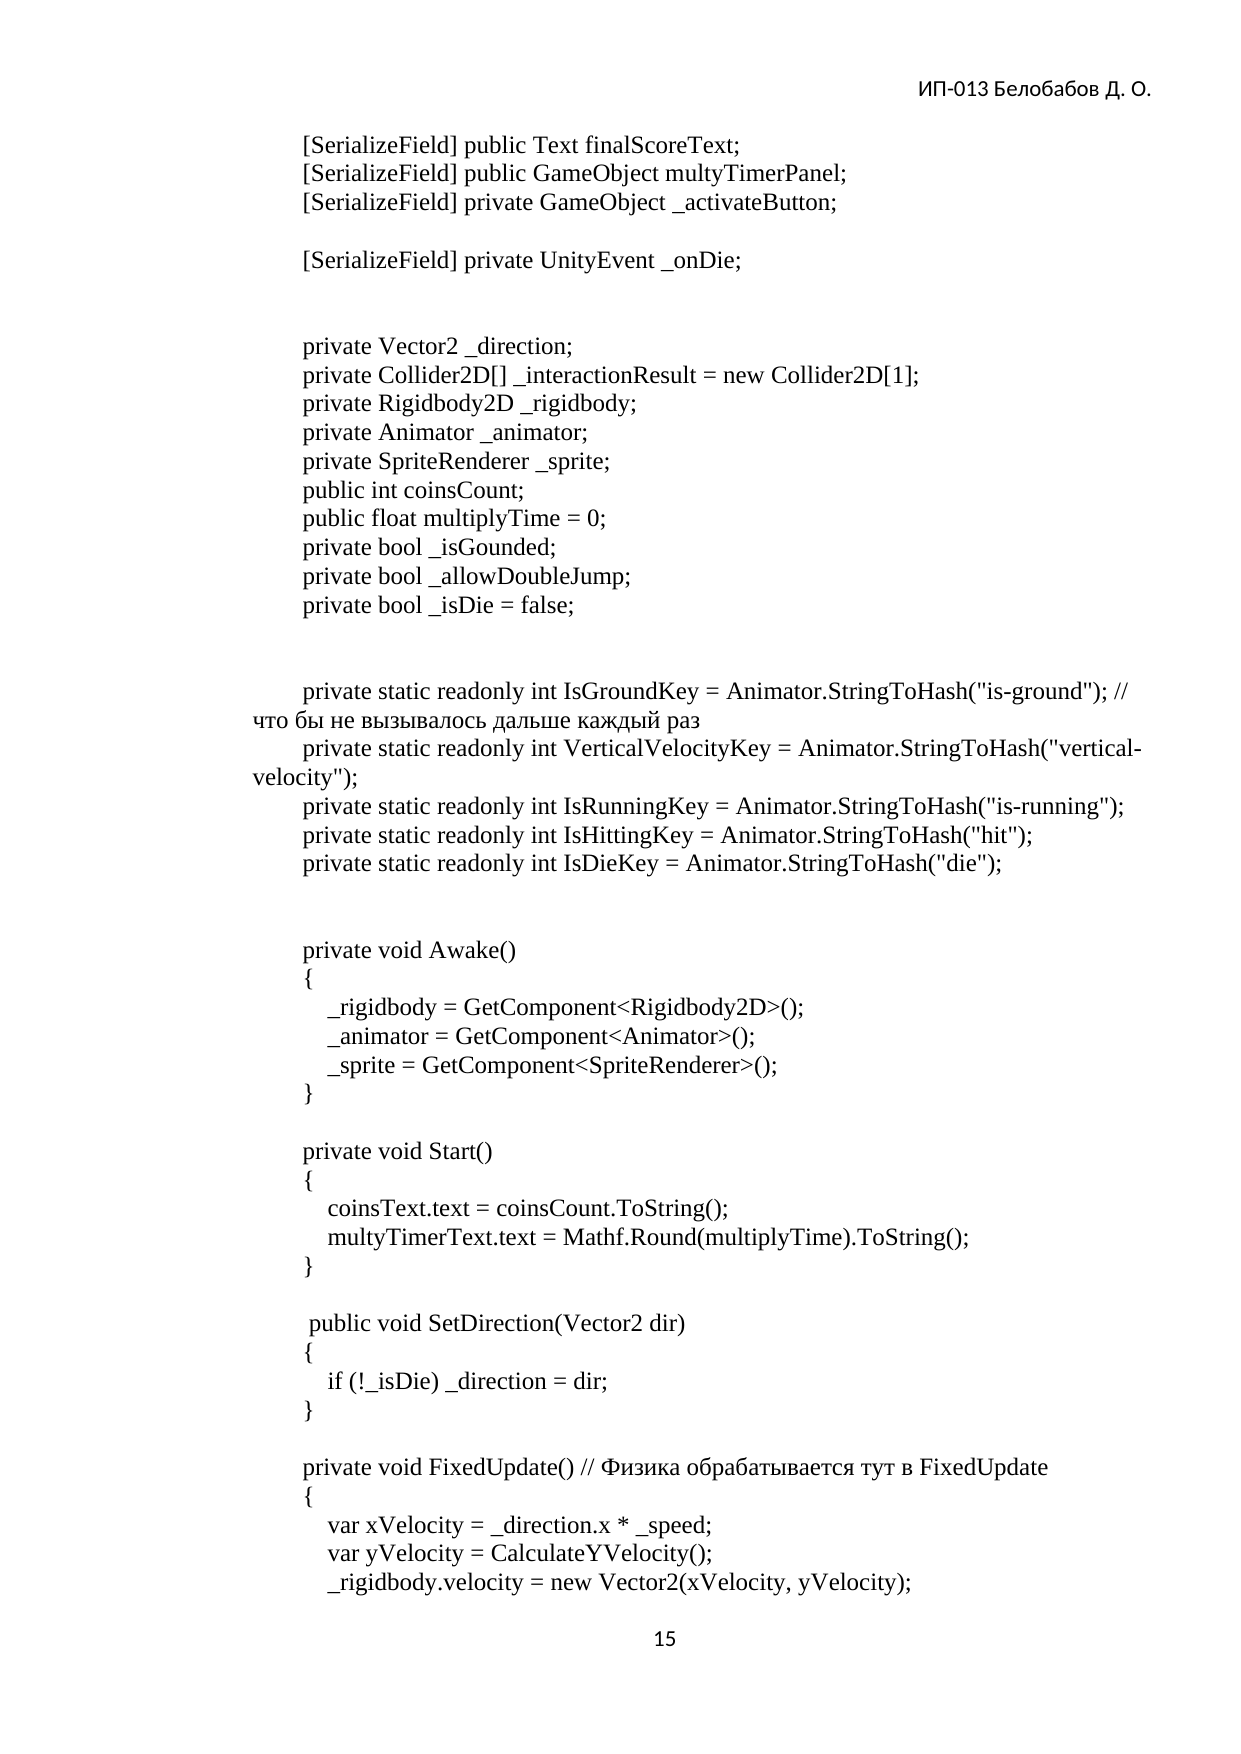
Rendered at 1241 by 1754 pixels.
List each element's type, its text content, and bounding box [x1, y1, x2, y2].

list coinsText.text = coinsCount.ToString(); [252, 1193, 1152, 1222]
list { [252, 963, 1152, 992]
list } [252, 1078, 1152, 1107]
list _rigidbody.velocity = new Vector2(xVelocity, yVelocity); [252, 1567, 1152, 1596]
list private void FixedUpdate() // Физика обрабатывается тут в FixedUpdate [252, 1452, 1152, 1481]
list private static readonly int IsRunningKey = Animator.StringToHash("is-running"); [252, 791, 1152, 820]
list var yVelocity = CalculateYVelocity(); [252, 1538, 1152, 1567]
list private static readonly int IsDieKey = Animator.StringToHash("die"); [252, 848, 1152, 877]
list if (!_isDie) _direction = dir; [252, 1366, 1152, 1395]
list _sprite = GetComponent<SpriteRenderer>(); [252, 1050, 1152, 1078]
list private bool _isDie = false; [252, 590, 1152, 618]
list private void Start() [252, 1136, 1152, 1165]
list [SerializeField] public Text finalScoreText; [252, 130, 1152, 158]
list { [252, 1165, 1152, 1193]
list private Animator _animator; [252, 417, 1152, 446]
list multyTimerText.text = Mathf.Round(multiplyTime).ToString(); [252, 1222, 1152, 1251]
list private Rigidbody2D _rigidbody; [252, 388, 1152, 417]
list [SerializeField] private GameObject _activateButton; [252, 187, 1152, 216]
list private Collider2D[] _interactionResult = new Collider2D[1]; [252, 360, 1152, 388]
list _animator = GetComponent<Animator>(); [252, 1021, 1152, 1050]
list [SerializeField] private UnityEvent _onDie; [252, 245, 1152, 273]
list { [252, 1481, 1152, 1510]
list public int coinsCount; [252, 475, 1152, 503]
list [SerializeField] public GameObject multyTimerPanel; [252, 158, 1152, 187]
list private bool _allowDoubleJump; [252, 561, 1152, 590]
list private bool _isGounded; [252, 532, 1152, 561]
list _rigidbody = GetComponent<Rigidbody2D>(); [252, 992, 1152, 1021]
list private static readonly int IsHittingKey = Animator.StringToHash("hit"); [252, 820, 1152, 848]
list } [252, 1395, 1152, 1423]
list private static readonly int IsGroundKey = Animator.StringToHash("is-ground"); // что бы не вызывалось дальше каждый раз [252, 676, 1152, 733]
list private static readonly int VerticalVelocityKey = Animator.StringToHash("vertical-velocity"); [252, 733, 1152, 791]
list var xVelocity = _direction.x * _speed; [252, 1510, 1152, 1538]
list public void SetDirection(Vector2 dir) [252, 1308, 1152, 1337]
list public float multiplyTime = 0; [252, 503, 1152, 532]
list { [252, 1337, 1152, 1366]
list } [252, 1251, 1152, 1280]
list private SpriteRenderer _sprite; [252, 446, 1152, 475]
list private void Awake() [252, 935, 1152, 963]
list private Vector2 _direction; [252, 331, 1152, 360]
